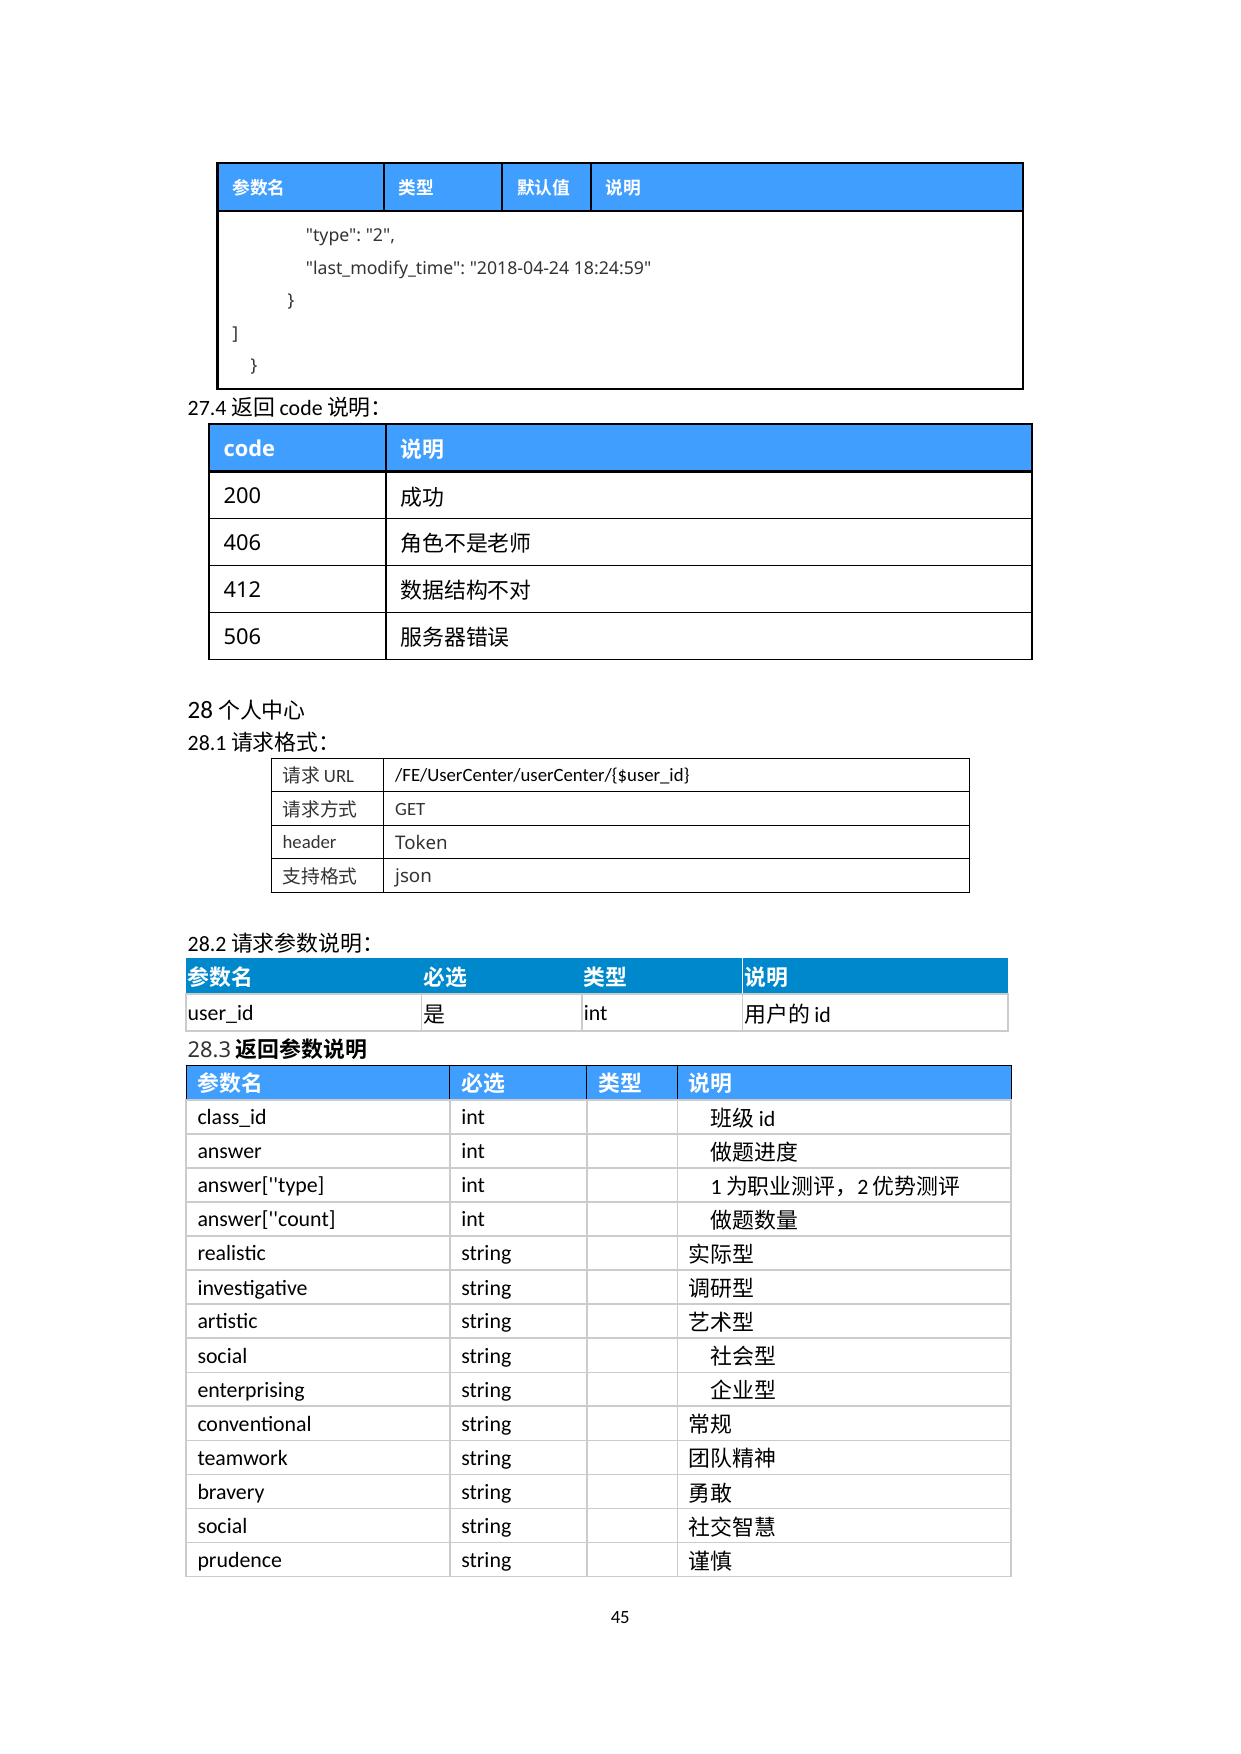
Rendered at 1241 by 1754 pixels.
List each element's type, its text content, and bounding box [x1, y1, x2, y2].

table_header 请求URL [272, 759, 383, 791]
table_header 参数名 [219, 164, 383, 210]
table_cell 506 [210, 613, 385, 659]
table_cell int [451, 1101, 586, 1133]
table_header 必选 [450, 1066, 586, 1099]
table_cell 用户的id [743, 995, 1007, 1030]
table_cell prudence [187, 1543, 449, 1576]
table_cell string [451, 1373, 586, 1405]
table_cell 200 [210, 473, 385, 518]
table_cell 团队精神 [678, 1441, 1010, 1473]
table_cell user_id [187, 995, 421, 1030]
table_cell 做题数量 [678, 1203, 1010, 1235]
table_cell int [451, 1169, 586, 1201]
table_cell class_id [187, 1101, 449, 1133]
table_cell [588, 1203, 677, 1235]
table_cell 数据结构不对 [387, 566, 1031, 612]
table_cell string [451, 1305, 586, 1337]
table_cell [588, 1169, 677, 1201]
table_header 参数名 [186, 958, 422, 993]
table_cell artistic [187, 1305, 449, 1337]
table_cell 谨慎 [678, 1543, 1010, 1576]
table_cell 常规 [678, 1407, 1010, 1439]
table_cell string [451, 1475, 586, 1508]
table_cell answer[''type] [187, 1169, 449, 1201]
table_cell 做题进度 [678, 1135, 1010, 1167]
text 28个人中心 [187, 692, 1053, 725]
table_header 说明 [592, 164, 1022, 210]
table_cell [219, 212, 1022, 388]
table_cell 412 [210, 566, 385, 612]
table_cell 艺术型 [678, 1305, 1010, 1337]
table_cell string [451, 1509, 586, 1542]
table_cell 支持格式 [272, 859, 383, 892]
table_cell social [187, 1509, 449, 1542]
table_cell 406 [210, 519, 385, 565]
table_cell 调研型 [678, 1271, 1010, 1303]
text 28.3返回参数说明 [187, 1032, 1053, 1064]
table_cell [588, 1305, 677, 1337]
table_cell Token [384, 826, 969, 858]
table_cell conventional [187, 1407, 449, 1439]
table_cell int [451, 1135, 586, 1167]
table_cell bravery [187, 1475, 449, 1508]
table_cell string [451, 1237, 586, 1269]
table_cell 实际型 [678, 1237, 1010, 1269]
table_cell answer [187, 1135, 449, 1167]
table_cell 班级id [678, 1101, 1010, 1133]
table_cell enterprising [187, 1373, 449, 1405]
table_header /FE/UserCenter/userCenter/{$user_id} [384, 759, 969, 791]
table_cell 勇敢 [678, 1475, 1010, 1508]
table_cell header [272, 826, 383, 858]
table_cell social [187, 1339, 449, 1371]
table_cell 角色不是老师 [387, 519, 1031, 565]
table_cell string [451, 1271, 586, 1303]
table_cell 1为职业测评，2优势测评 [678, 1169, 1010, 1201]
table_cell [588, 1135, 677, 1167]
table_header code [210, 425, 385, 470]
table_cell string [451, 1407, 586, 1439]
text 28.2请求参数说明： [187, 925, 1053, 958]
table_cell 成功 [387, 473, 1031, 518]
table_cell [588, 1373, 677, 1405]
table_cell realistic [187, 1237, 449, 1269]
table_header 说明 [678, 1066, 1011, 1099]
table_cell [588, 1271, 677, 1303]
table_cell int [451, 1203, 586, 1235]
table_header 类型 [582, 958, 742, 993]
table_header 类型 [385, 164, 501, 210]
table_cell json [384, 859, 969, 892]
table_cell 社会型 [678, 1339, 1010, 1371]
table_cell teamwork [187, 1441, 449, 1473]
table_cell [588, 1407, 677, 1439]
table_cell 请求方式 [272, 792, 383, 824]
table_cell [588, 1441, 677, 1473]
table_header 默认值 [503, 164, 590, 210]
table_cell 服务器错误 [387, 613, 1031, 659]
table_cell investigative [187, 1271, 449, 1303]
table_cell string [451, 1441, 586, 1473]
table_cell answer[''count] [187, 1203, 449, 1235]
table_cell [588, 1101, 677, 1133]
table_header 说明 [387, 425, 1031, 470]
text 27.4 返回code说明： [187, 390, 1053, 422]
table_cell [588, 1509, 677, 1542]
table_header 必选 [422, 958, 582, 993]
table_cell 社交智慧 [678, 1509, 1010, 1542]
table_cell int [583, 995, 742, 1030]
table_header 参数名 [187, 1066, 449, 1099]
table_header 说明 [743, 958, 1008, 993]
table_cell [588, 1475, 677, 1508]
table_header 类型 [587, 1066, 677, 1099]
table_cell 是 [422, 995, 581, 1030]
table_cell [588, 1543, 677, 1576]
text 28.1请求格式： [187, 725, 1053, 757]
table_cell string [451, 1543, 586, 1576]
table_cell [588, 1339, 677, 1371]
table_cell [588, 1237, 677, 1269]
table_cell GET [384, 792, 969, 824]
table_cell string [451, 1339, 586, 1371]
table_cell 企业型 [678, 1373, 1010, 1405]
